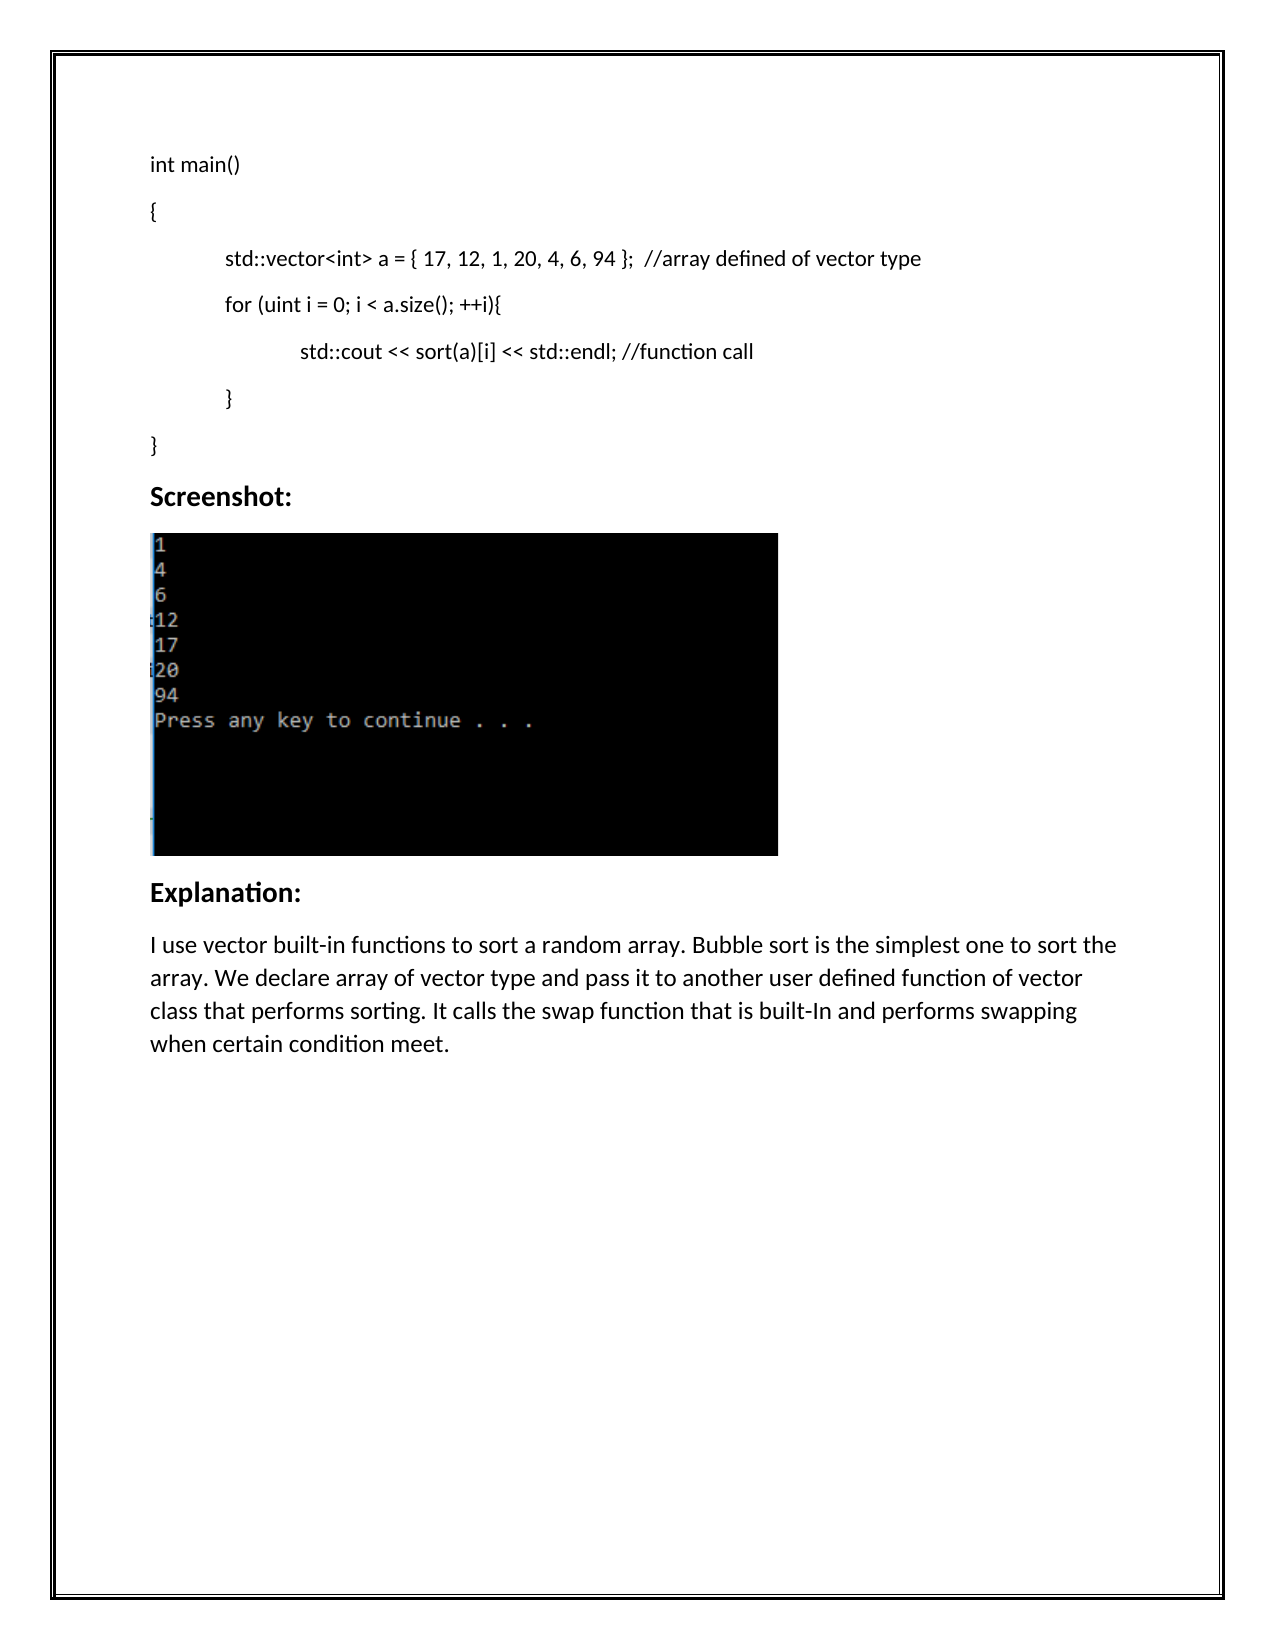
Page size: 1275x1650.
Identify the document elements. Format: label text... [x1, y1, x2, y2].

text for (uint i = 0; i < a.size(); ++i){ [150, 291, 1125, 319]
text Explanation: [150, 874, 1125, 909]
text { [150, 197, 1125, 225]
text Screenshot: [150, 478, 1125, 514]
text std::vector<int> a = { 17, 12, 1, 20, 4, 6, 94 }; //array defined of vector type [150, 244, 1125, 272]
text int main() [150, 150, 1125, 178]
text } [150, 431, 1125, 459]
text } [150, 384, 1125, 412]
text std::cout << sort(a)[i] << std::endl; //function call [150, 337, 1125, 366]
text I use vector built-in functions to sort a random array. Bubble sort is the simplest one to sort the array. We declare array of vector type and pass it to another user defined function of vector class that performs sorting. It calls the swap function that is built-In and performs swapping when certain condition meet. [150, 929, 1125, 1058]
picture [150, 533, 779, 856]
